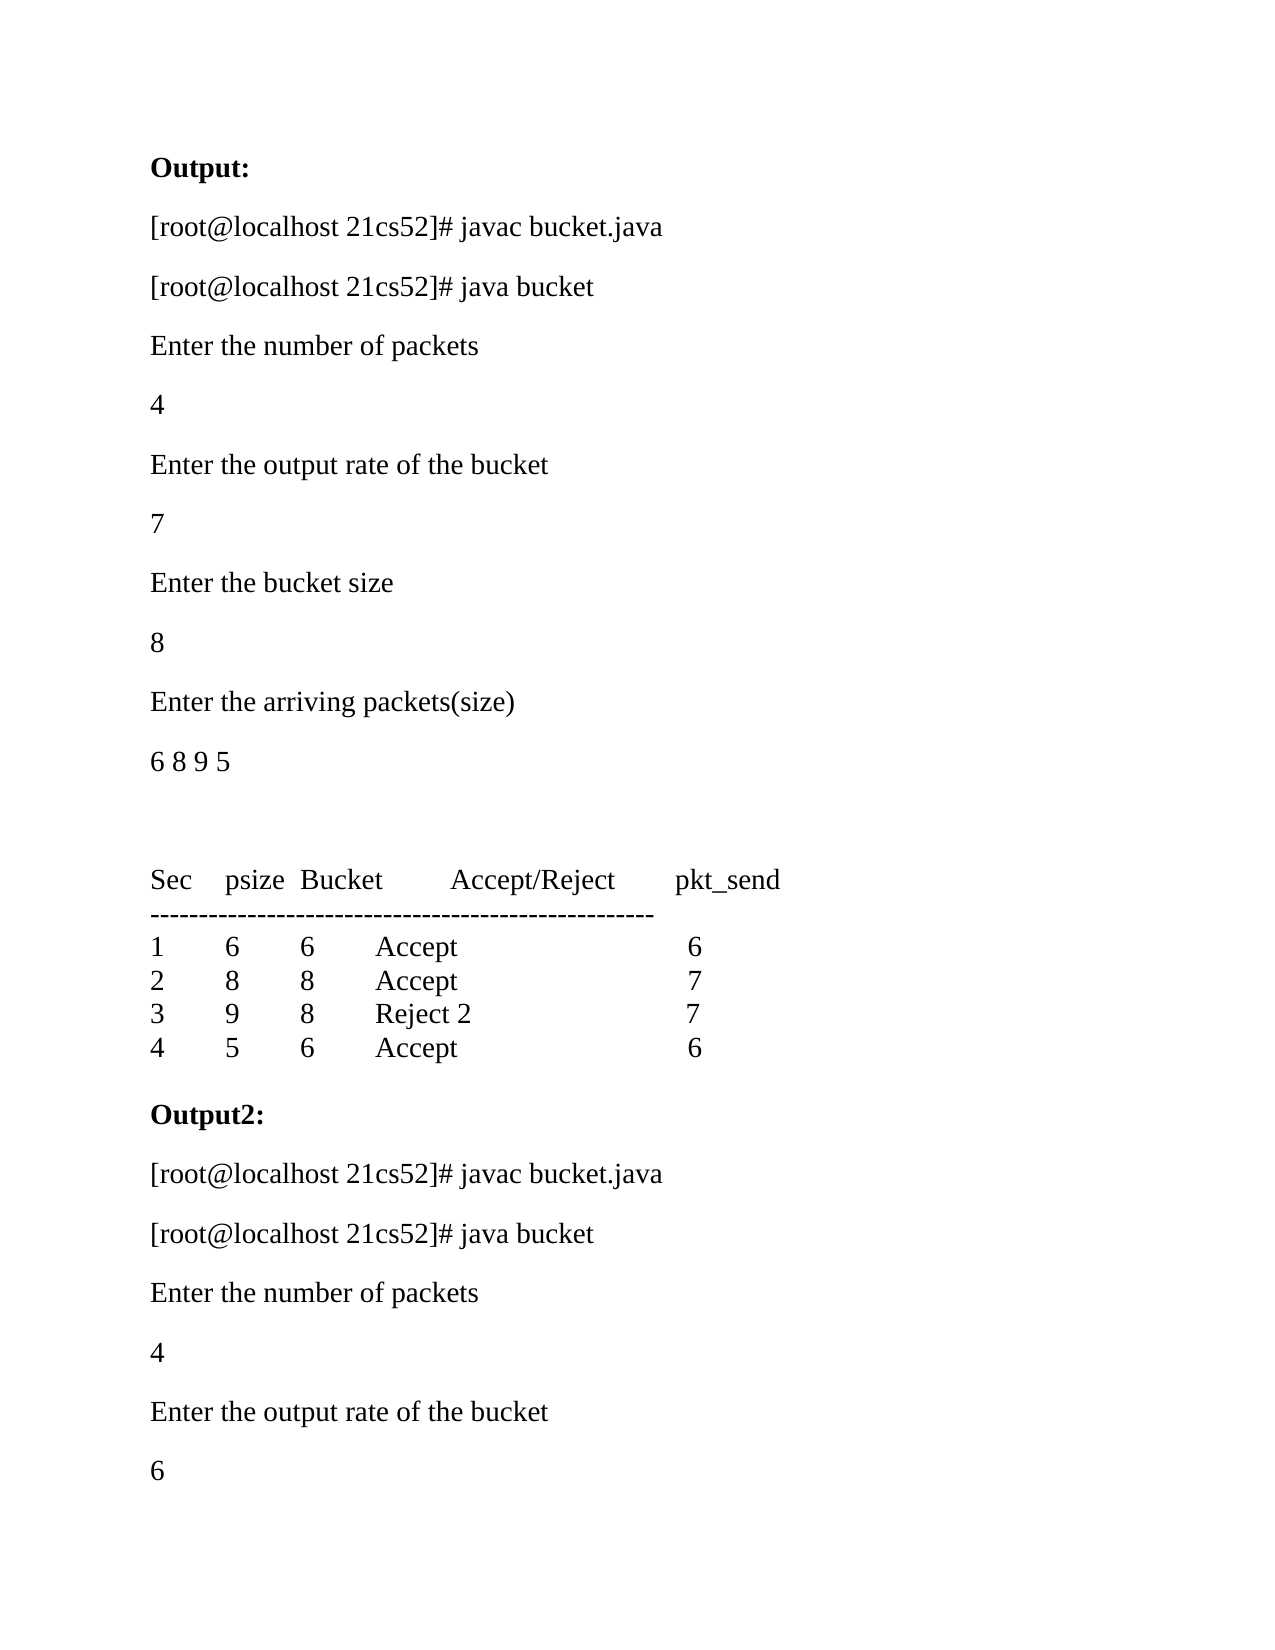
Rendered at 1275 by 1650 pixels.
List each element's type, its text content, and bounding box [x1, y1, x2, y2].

text Enter the output rate of the bucket [150, 447, 1125, 480]
text 3 9 8 Reject 2 7 [150, 997, 1125, 1030]
text 7 [150, 506, 1125, 540]
text Enter the number of packets [150, 328, 1125, 362]
text Sec psize Bucket Accept/Reject pkt_send [150, 862, 1125, 896]
text 8 [150, 625, 1125, 658]
text [root@localhost 21cs52]# javac bucket.java [150, 1157, 1125, 1190]
text Output: [150, 150, 1125, 183]
text Enter the arriving packets(size) [150, 684, 1125, 718]
text Enter the output rate of the bucket [150, 1394, 1125, 1428]
text 1 6 6 Accept 6 [150, 929, 1125, 963]
text 4 [150, 387, 1125, 421]
text 6 8 9 5 [150, 744, 1125, 777]
text Output2: [150, 1097, 1125, 1131]
text 4 5 6 Accept 6 [150, 1030, 1125, 1064]
text Enter the number of packets [150, 1275, 1125, 1309]
text 4 [150, 1335, 1125, 1368]
text [root@localhost 21cs52]# java bucket [150, 269, 1125, 302]
text [root@localhost 21cs52]# java bucket [150, 1216, 1125, 1249]
text Enter the bucket size [150, 566, 1125, 599]
text ---------------------------------------------------- [150, 896, 1125, 929]
text [root@localhost 21cs52]# javac bucket.java [150, 209, 1125, 243]
text 6 [150, 1453, 1125, 1487]
text 2 8 8 Accept 7 [150, 963, 1125, 997]
